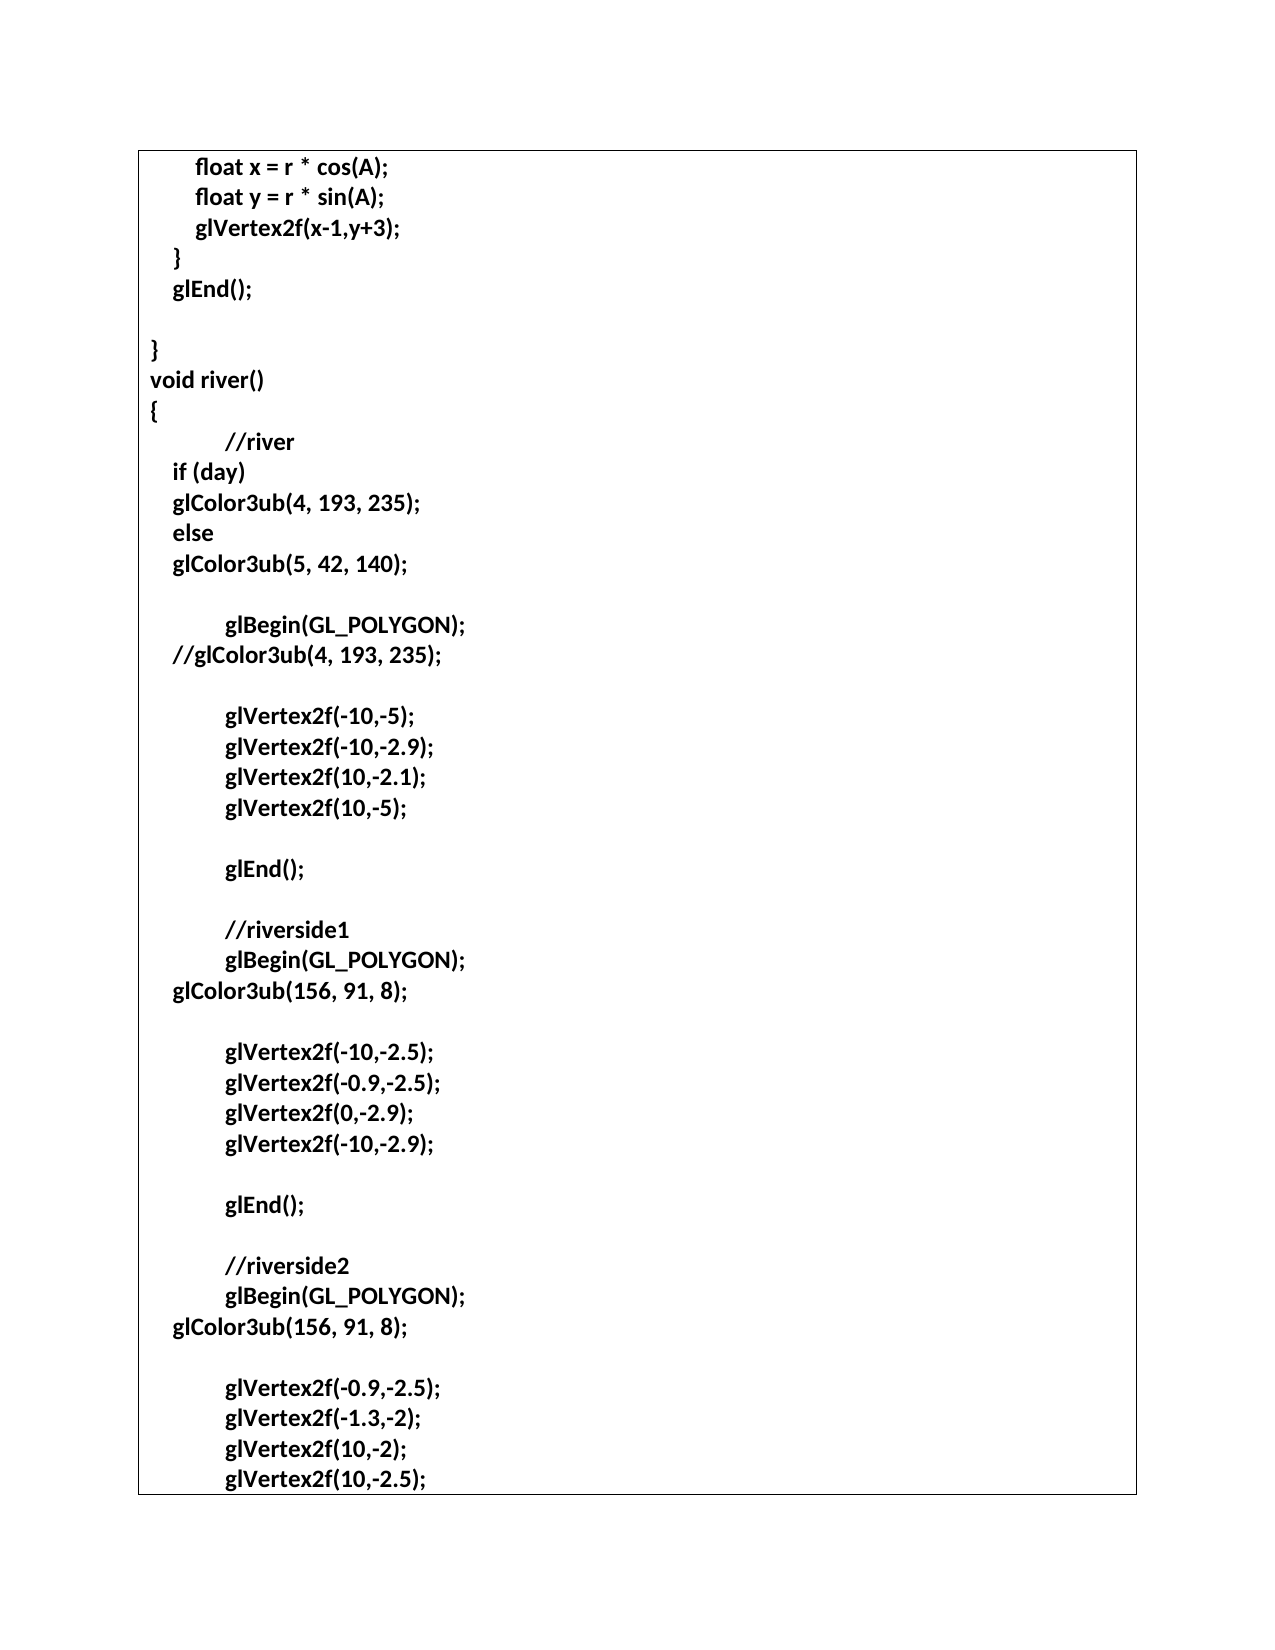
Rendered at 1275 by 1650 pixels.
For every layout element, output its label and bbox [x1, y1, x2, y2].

table_cell [139, 151, 1136, 1494]
